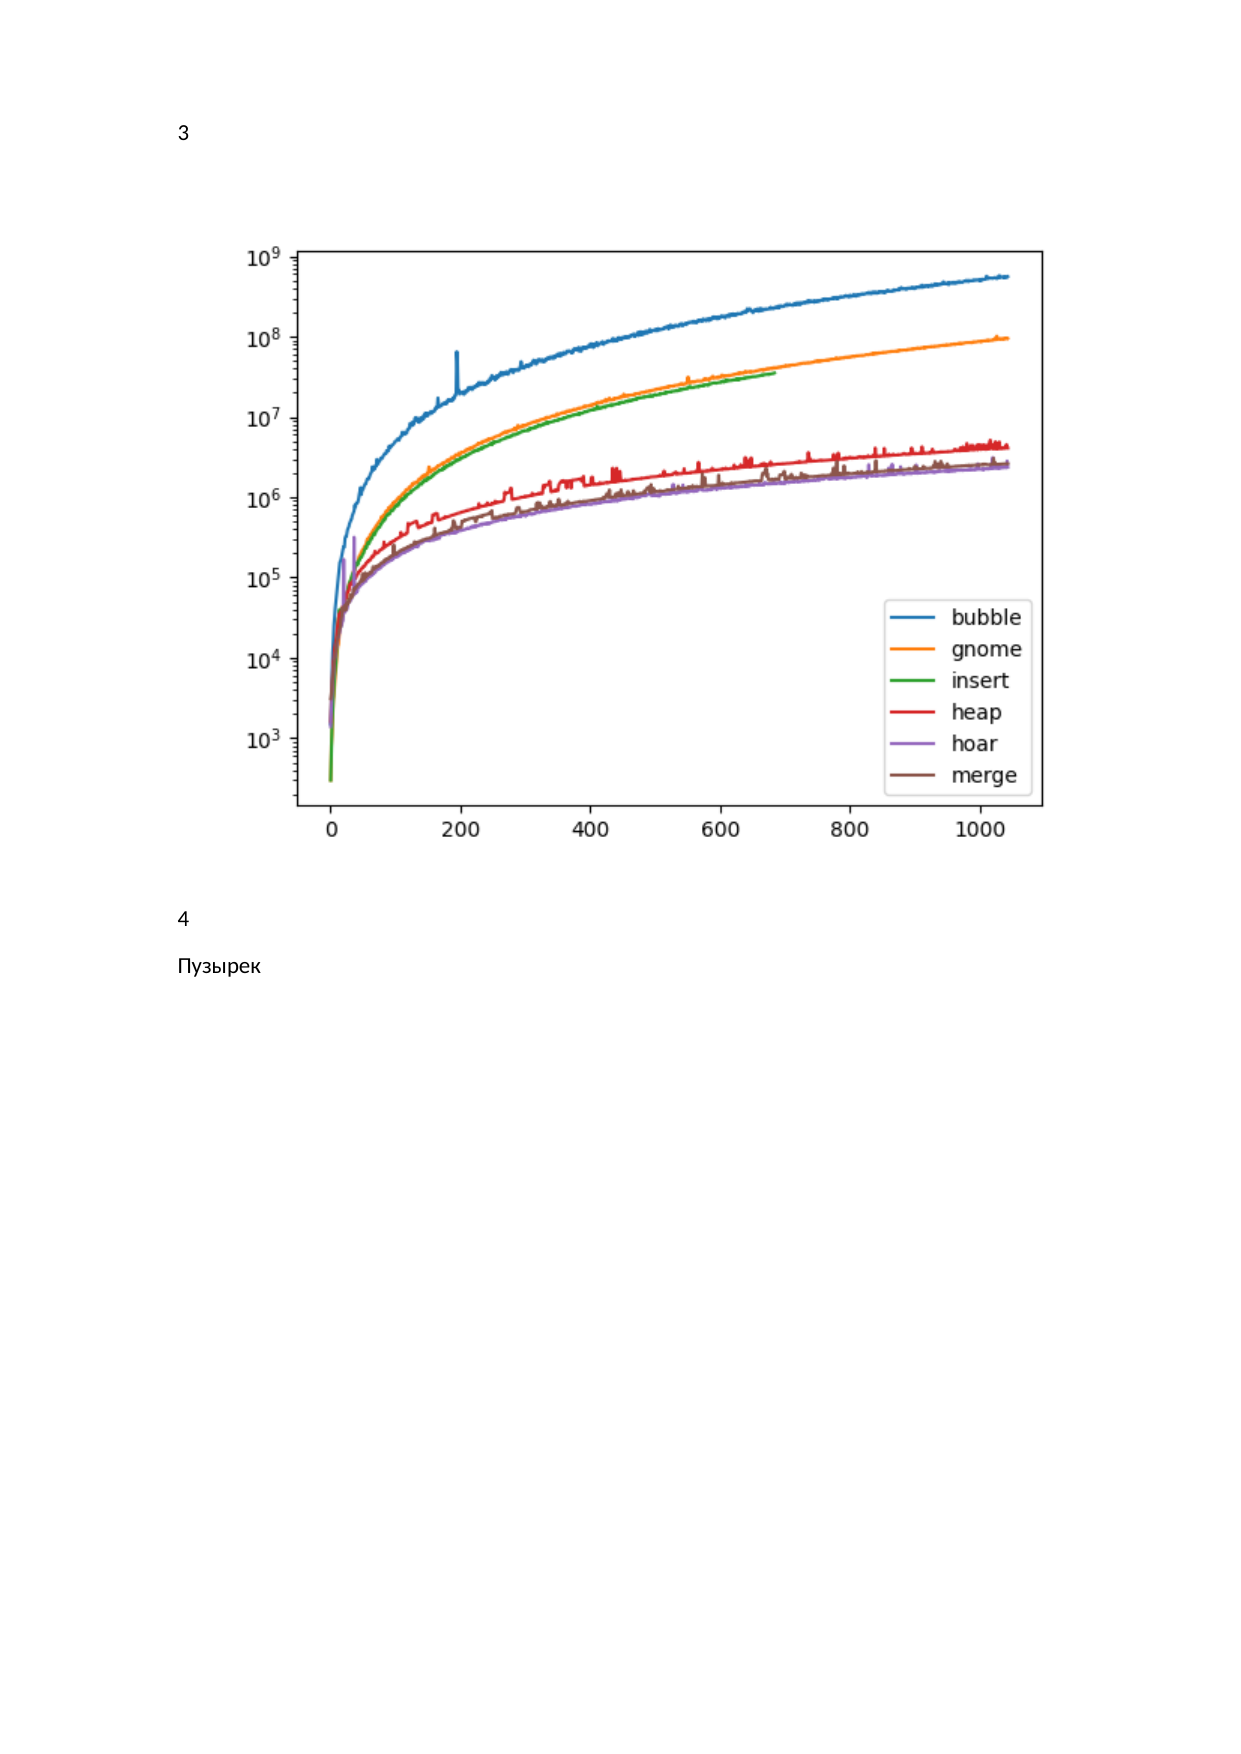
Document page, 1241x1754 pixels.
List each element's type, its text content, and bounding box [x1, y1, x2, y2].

picture [177, 165, 1138, 885]
text 3 [177, 118, 1152, 146]
text Пузырек [177, 951, 1152, 979]
text 4 [177, 904, 1152, 932]
